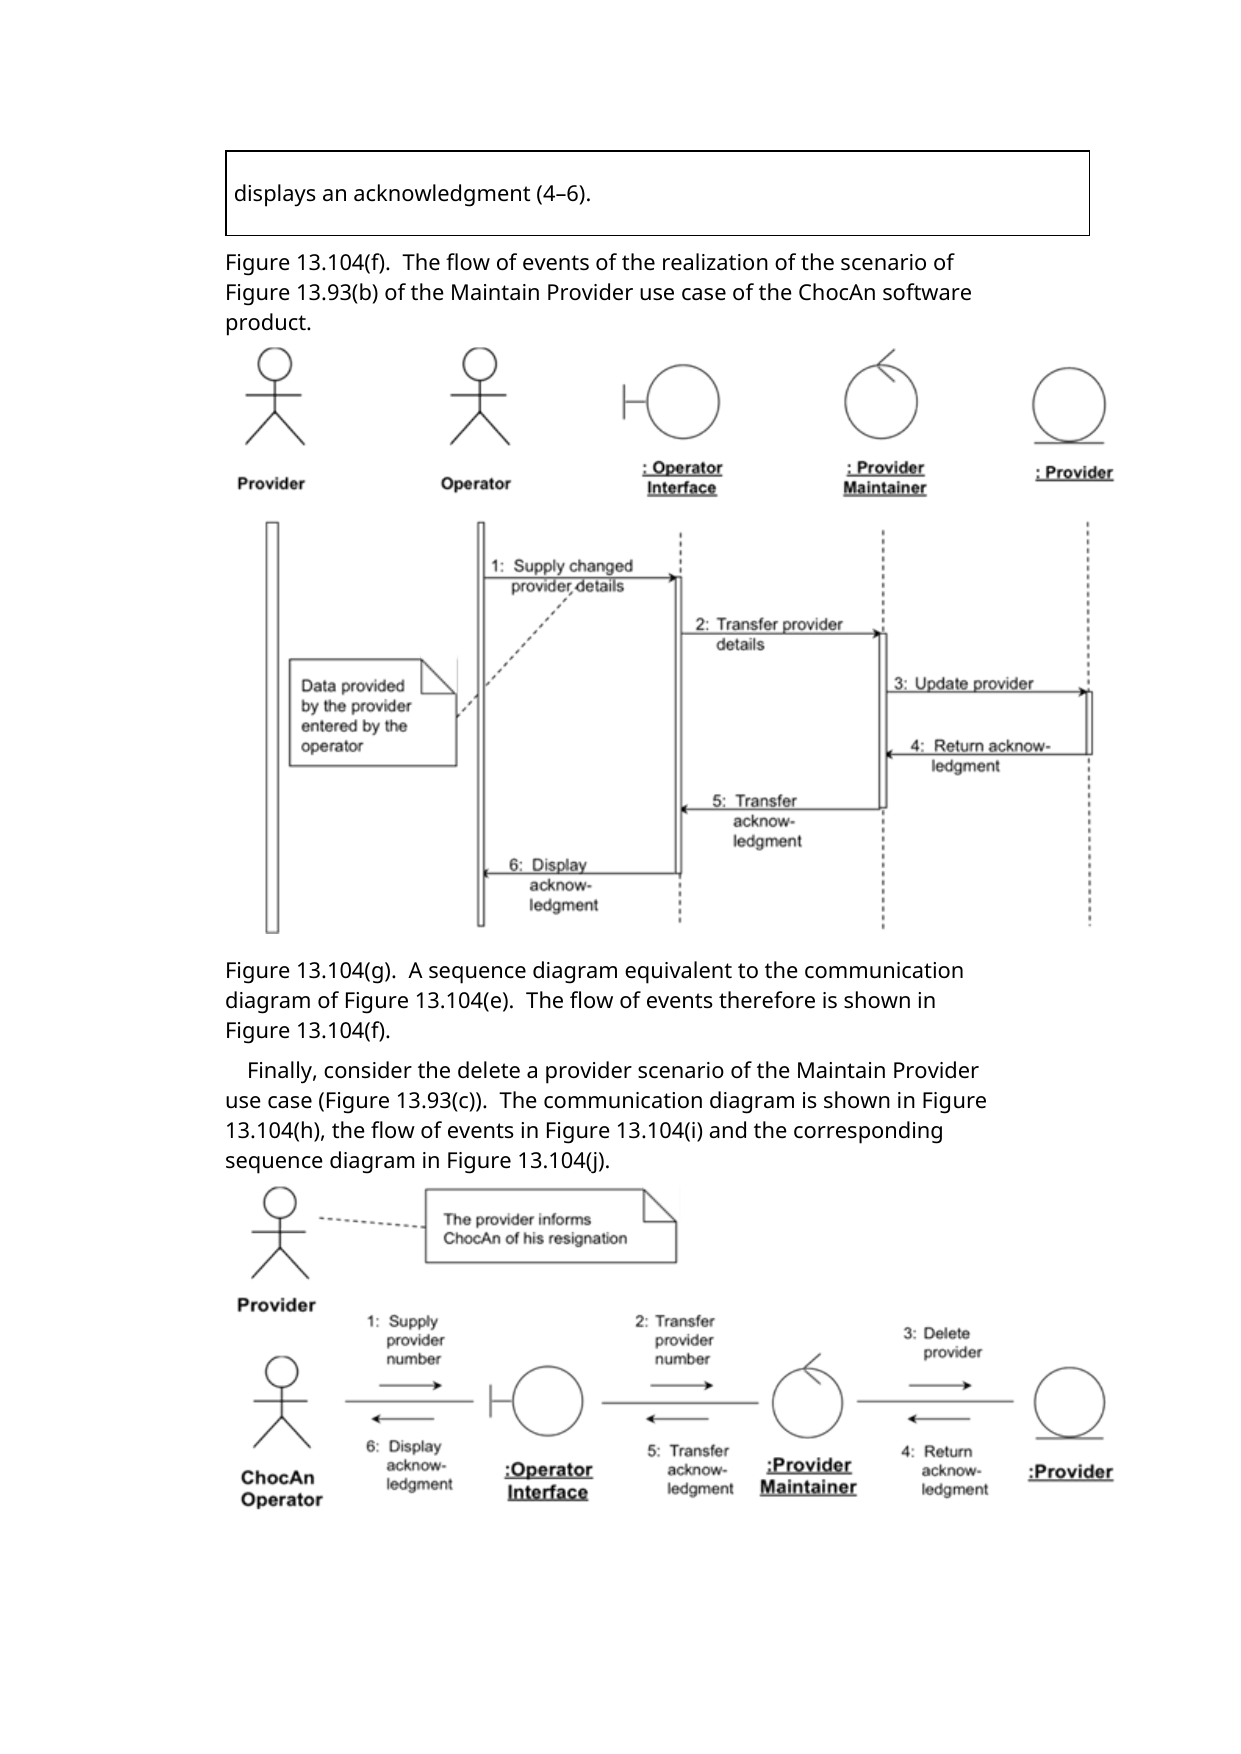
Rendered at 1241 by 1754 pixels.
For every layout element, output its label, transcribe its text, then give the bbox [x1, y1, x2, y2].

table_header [227, 152, 1089, 234]
picture [225, 1185, 1126, 1525]
text Finally, consider the delete a provider scenario of the Maintain Provider use case (Figure 13.93(c)). The communication diagram is shown in Figure 13.104(h), the flow of events in Figure 13.104(i) and the corresponding sequence diagram in Figure 13.104(j). [225, 1056, 997, 1175]
picture [225, 347, 1126, 934]
text Figure 13.104(f). The flow of events of the realization of the scenario of Figure 13.93(b) of the Maintain Provider use case of the ChocAn software product. [225, 247, 997, 336]
text Figure 13.104(g). A sequence diagram equivalent to the communication diagram of Figure 13.104(e). The flow of events therefore is shown in Figure 13.104(f). [225, 955, 997, 1044]
